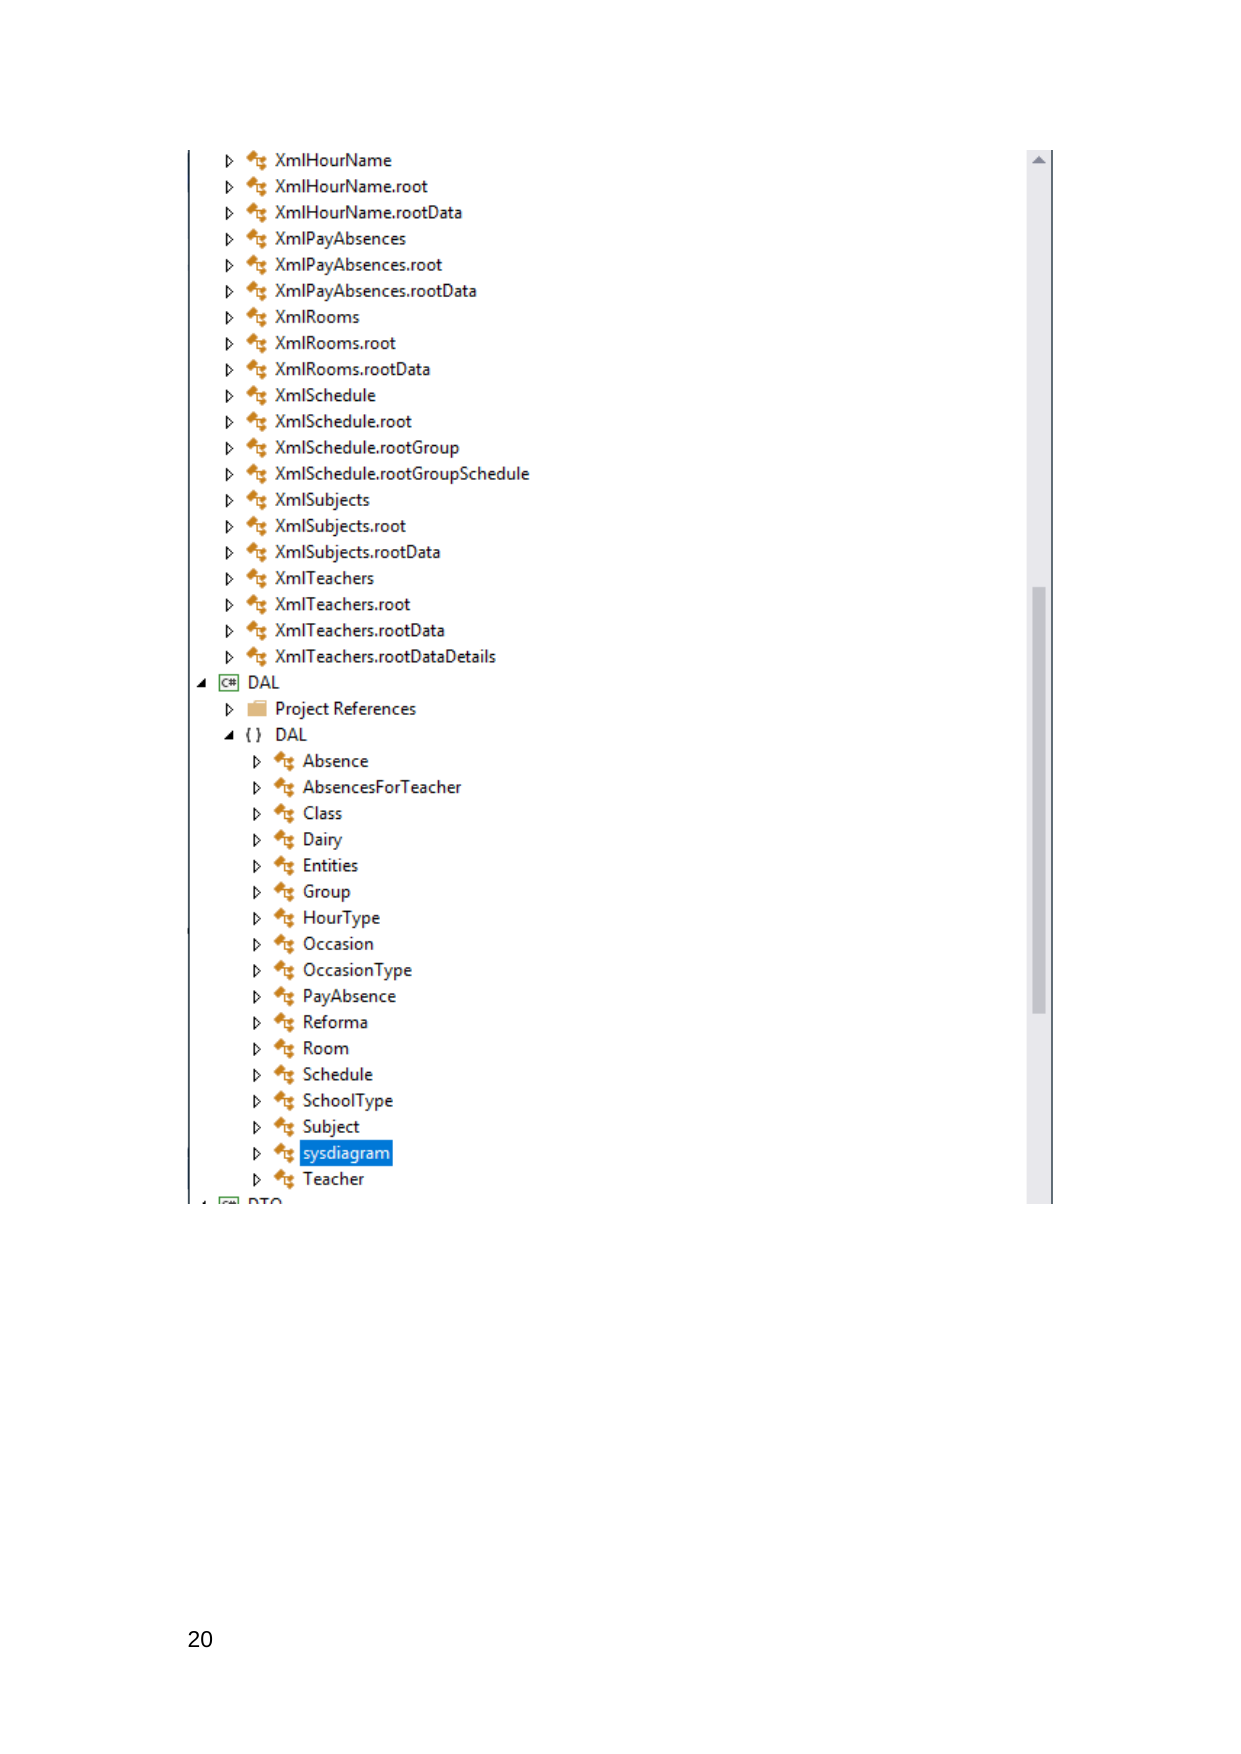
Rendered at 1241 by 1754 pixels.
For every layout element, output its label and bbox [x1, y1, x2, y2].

picture [187, 150, 1053, 1204]
